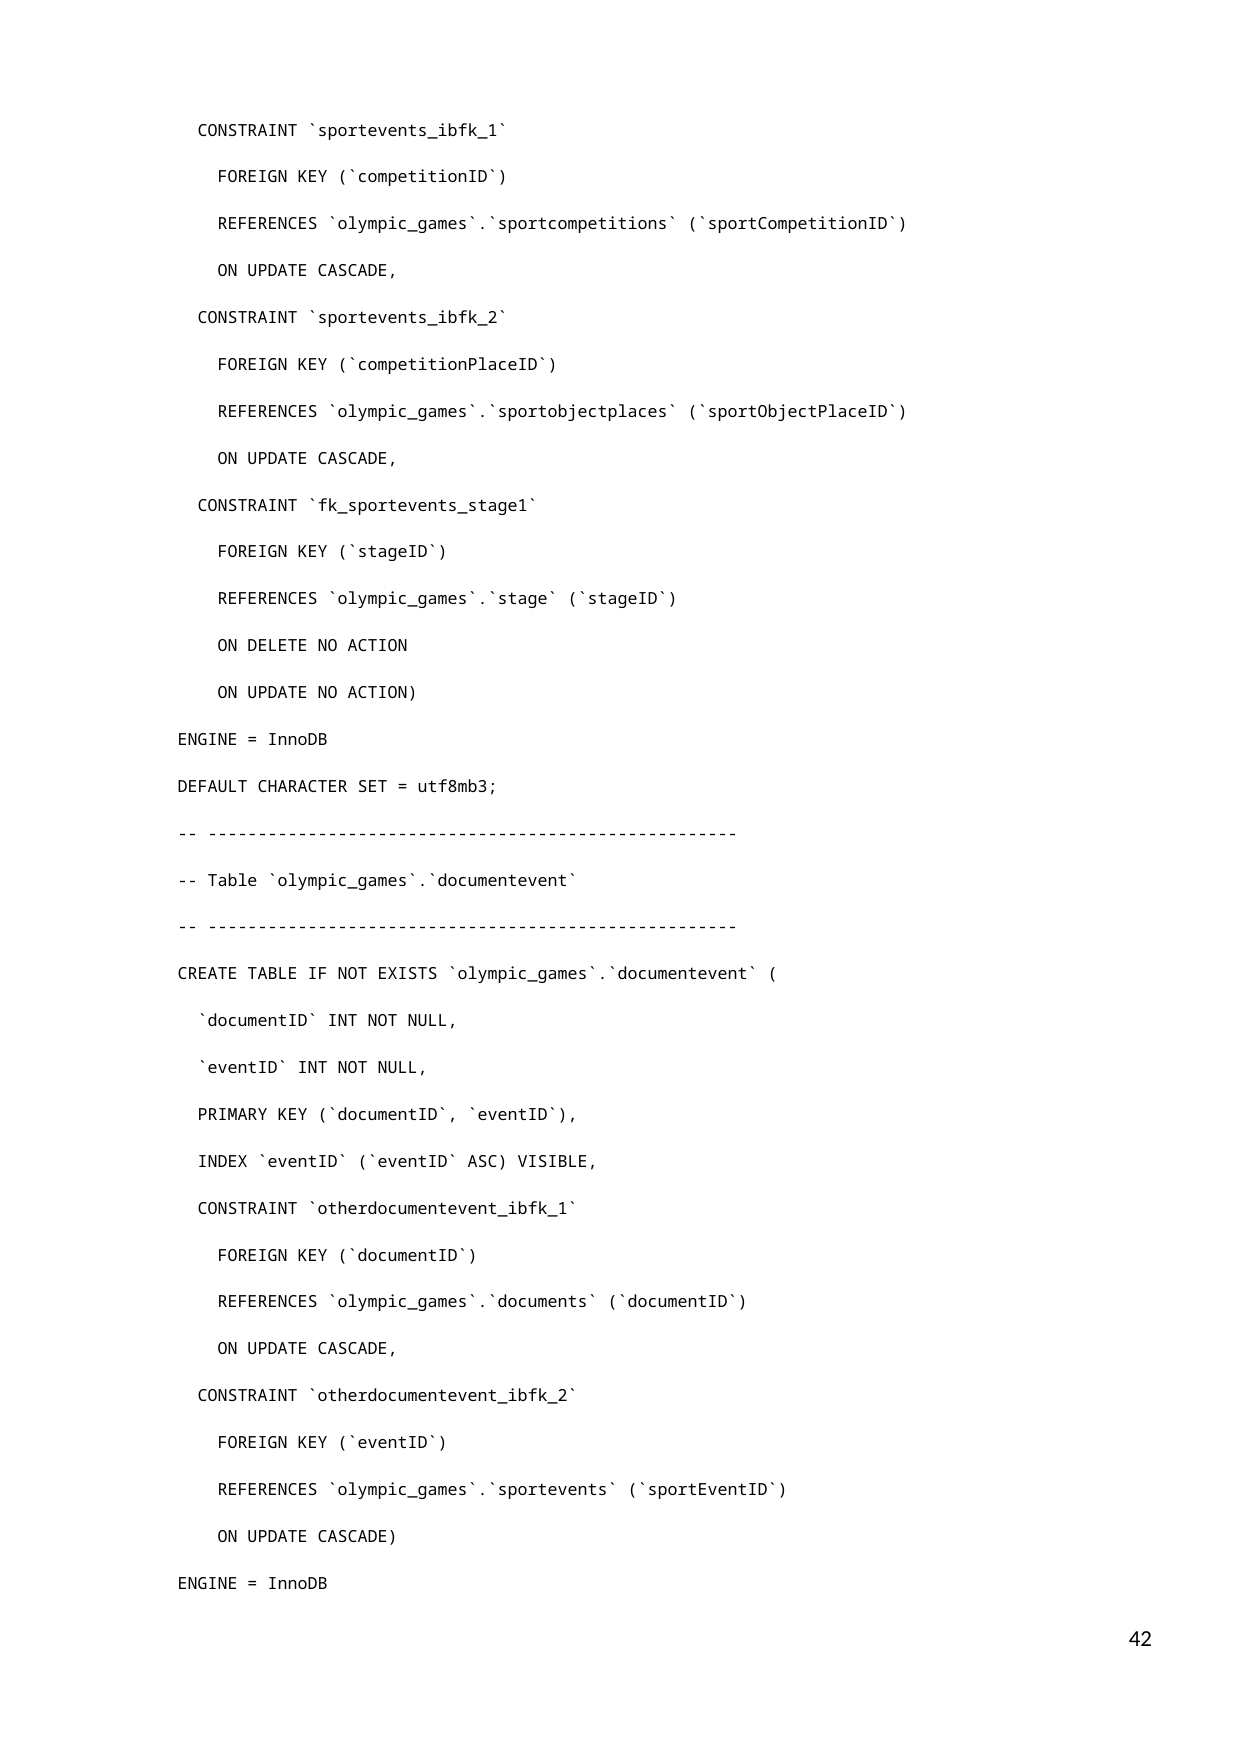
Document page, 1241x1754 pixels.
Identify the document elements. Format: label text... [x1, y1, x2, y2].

text ON UPDATE CASCADE, [177, 259, 1152, 281]
text INDEX `eventID` (`eventID` ASC) VISIBLE, [177, 1149, 1152, 1172]
text ENGINE = InnoDB [177, 727, 1152, 750]
text CONSTRAINT `otherdocumentevent_ibfk_2` [177, 1384, 1152, 1406]
text FOREIGN KEY (`competitionID`) [177, 165, 1152, 188]
text ON UPDATE CASCADE, [177, 446, 1152, 469]
text DEFAULT CHARACTER SET = utf8mb3; [177, 774, 1152, 797]
text REFERENCES `olympic_games`.`sportobjectplaces` (`sportObjectPlaceID`) [177, 399, 1152, 422]
text FOREIGN KEY (`eventID`) [177, 1431, 1152, 1453]
text CONSTRAINT `otherdocumentevent_ibfk_1` [177, 1196, 1152, 1219]
text CONSTRAINT `sportevents_ibfk_2` [177, 306, 1152, 328]
text `documentID` INT NOT NULL, [177, 1009, 1152, 1031]
text ON DELETE NO ACTION [177, 634, 1152, 656]
text -- Table `olympic_games`.`documentevent` [177, 868, 1152, 891]
text FOREIGN KEY (`stageID`) [177, 540, 1152, 563]
text REFERENCES `olympic_games`.`documents` (`documentID`) [177, 1290, 1152, 1313]
text ON UPDATE NO ACTION) [177, 681, 1152, 703]
text -- ----------------------------------------------------- [177, 915, 1152, 938]
text `eventID` INT NOT NULL, [177, 1056, 1152, 1078]
text -- ----------------------------------------------------- [177, 821, 1152, 844]
text ON UPDATE CASCADE, [177, 1337, 1152, 1359]
text REFERENCES `olympic_games`.`sportevents` (`sportEventID`) [177, 1477, 1152, 1500]
text CREATE TABLE IF NOT EXISTS `olympic_games`.`documentevent` ( [177, 962, 1152, 984]
text FOREIGN KEY (`competitionPlaceID`) [177, 352, 1152, 375]
text PRIMARY KEY (`documentID`, `eventID`), [177, 1102, 1152, 1125]
text CONSTRAINT `fk_sportevents_stage1` [177, 493, 1152, 516]
text REFERENCES `olympic_games`.`stage` (`stageID`) [177, 587, 1152, 609]
text REFERENCES `olympic_games`.`sportcompetitions` (`sportCompetitionID`) [177, 212, 1152, 234]
text CONSTRAINT `sportevents_ibfk_1` [177, 118, 1152, 141]
text ENGINE = InnoDB [177, 1571, 1152, 1594]
text FOREIGN KEY (`documentID`) [177, 1243, 1152, 1266]
text ON UPDATE CASCADE) [177, 1524, 1152, 1547]
